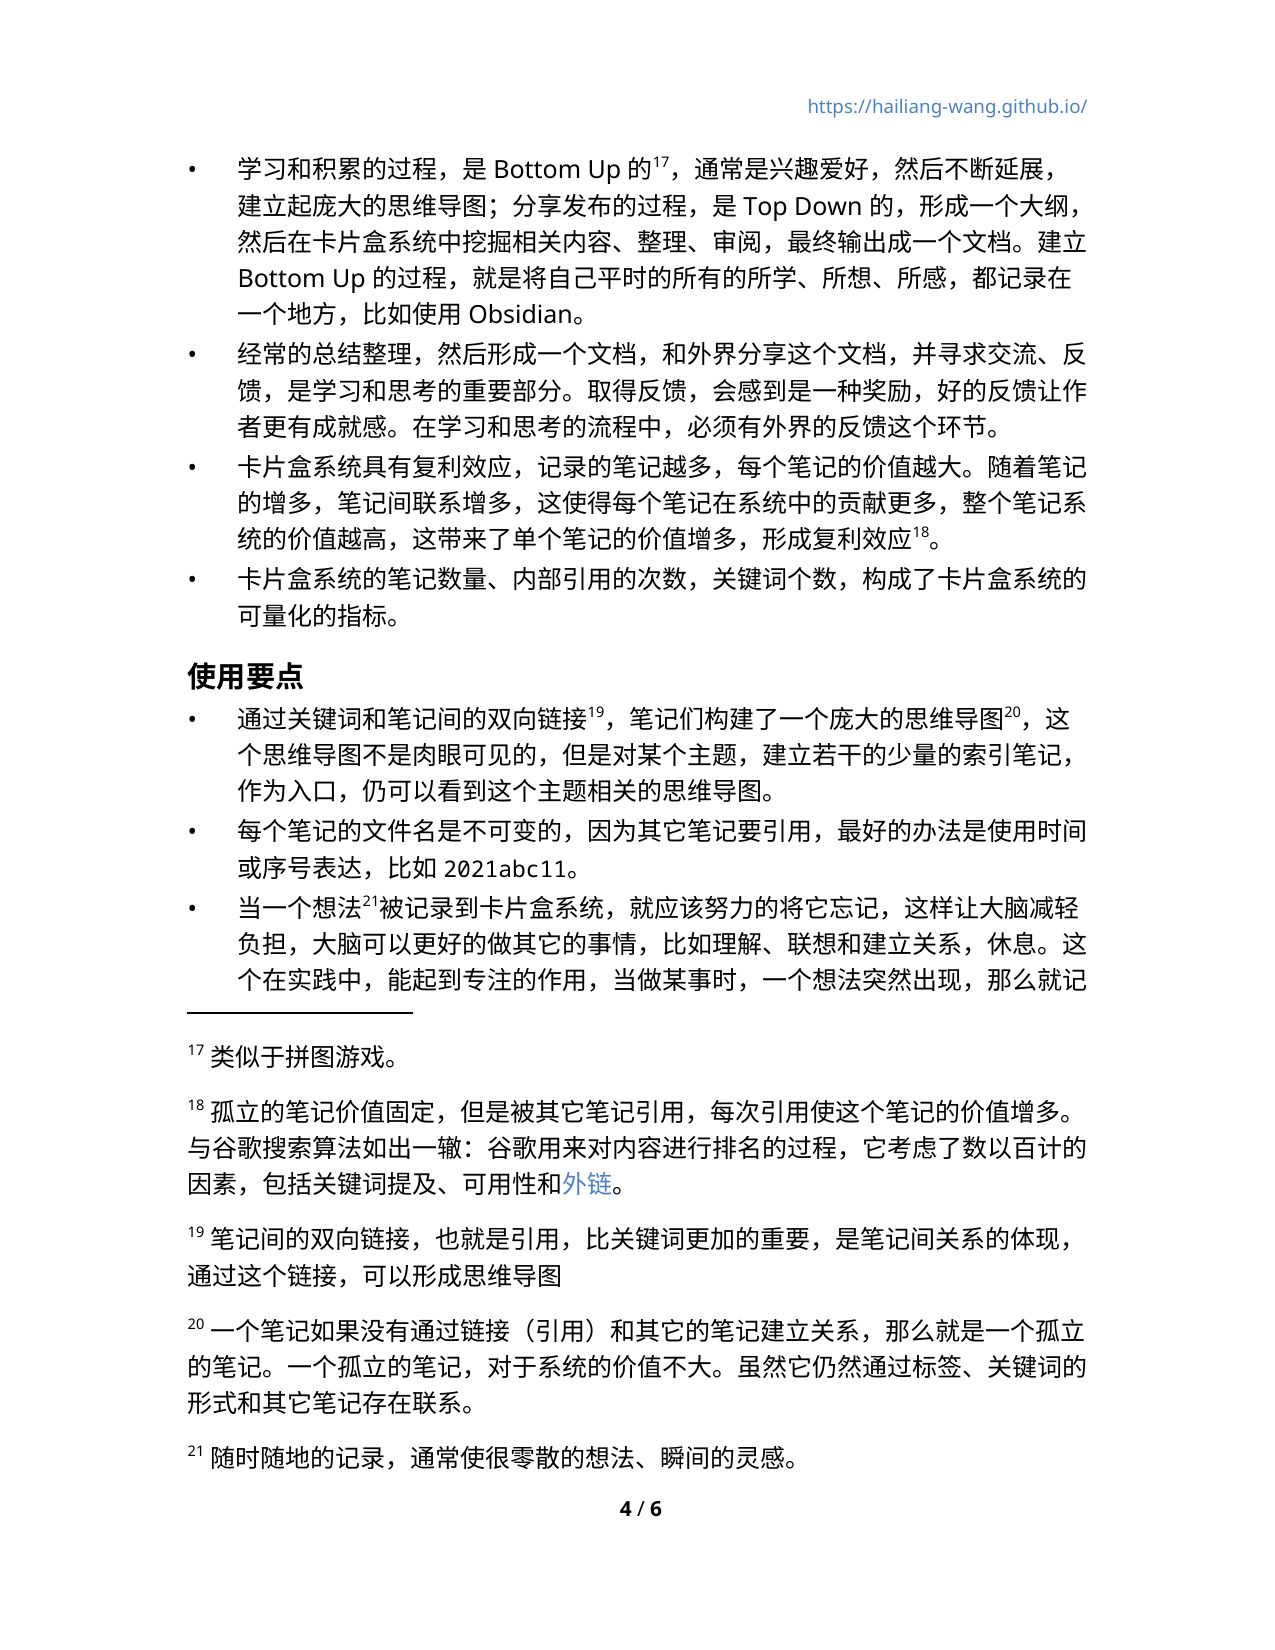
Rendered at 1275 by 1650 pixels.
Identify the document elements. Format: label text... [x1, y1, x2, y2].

list 学习和积累的过程，是 Bottom Up 的，通常是兴趣爱好，然后不断延展，建立起庞大的思维导图；分享发布的过程，是 Top Down 的，形成一个大纲，然后在卡片盒系统中挖掘相关内容、整理、审阅，最终输出成一个文档。建立 Bottom Up 的过程，就是将自己平时的所有的所学、所想、所感，都记录在一个地方，比如使用 Obsidian。 [187, 150, 1087, 331]
list 每个笔记的文件名是不可变的，因为其它笔记要引用，最好的办法是使用时间或序号表达，比如 2021abc11。 [187, 812, 1087, 884]
list 通过关键词和笔记间的双向链接，笔记们构建了一个庞大的思维导图，这个思维导图不是肉眼可见的，但是对某个主题，建立若干的少量的索引笔记，作为入口，仍可以看到这个主题相关的思维导图。 [187, 699, 1087, 808]
list 卡片盒系统具有复利效应，记录的笔记越多，每个笔记的价值越大。随着笔记的增多，笔记间联系增多，这使得每个笔记在系统中的贡献更多，整个笔记系统的价值越高，这带来了单个笔记的价值增多，形成复利效应。 [187, 447, 1087, 556]
list 卡片盒系统的笔记数量、内部引用的次数，关键词个数，构成了卡片盒系统的可量化的指标。 [187, 560, 1087, 632]
subtitle 使用要点 [187, 653, 1087, 696]
list 经常的总结整理，然后形成一个文档，和外界分享这个文档，并寻求交流、反馈，是学习和思考的重要部分。取得反馈，会感到是一种奖励，好的反馈让作者更有成就感。在学习和思考的流程中，必须有外界的反馈这个环节。 [187, 335, 1087, 444]
list 当一个想法被记录到卡片盒系统，就应该努力的将它忘记，这样让大脑减轻负担，大脑可以更好的做其它的事情，比如理解、联想和建立关系，休息。这个在实践中，能起到专注的作用，当做某事时，一个想法突然出现，那么就记录到卡片盒系统，然后继续进行之前的工作。被记录到卡片盒系统，它能快速的检索出曾经的想法，而不用担心切换的成本。 [187, 888, 1087, 997]
